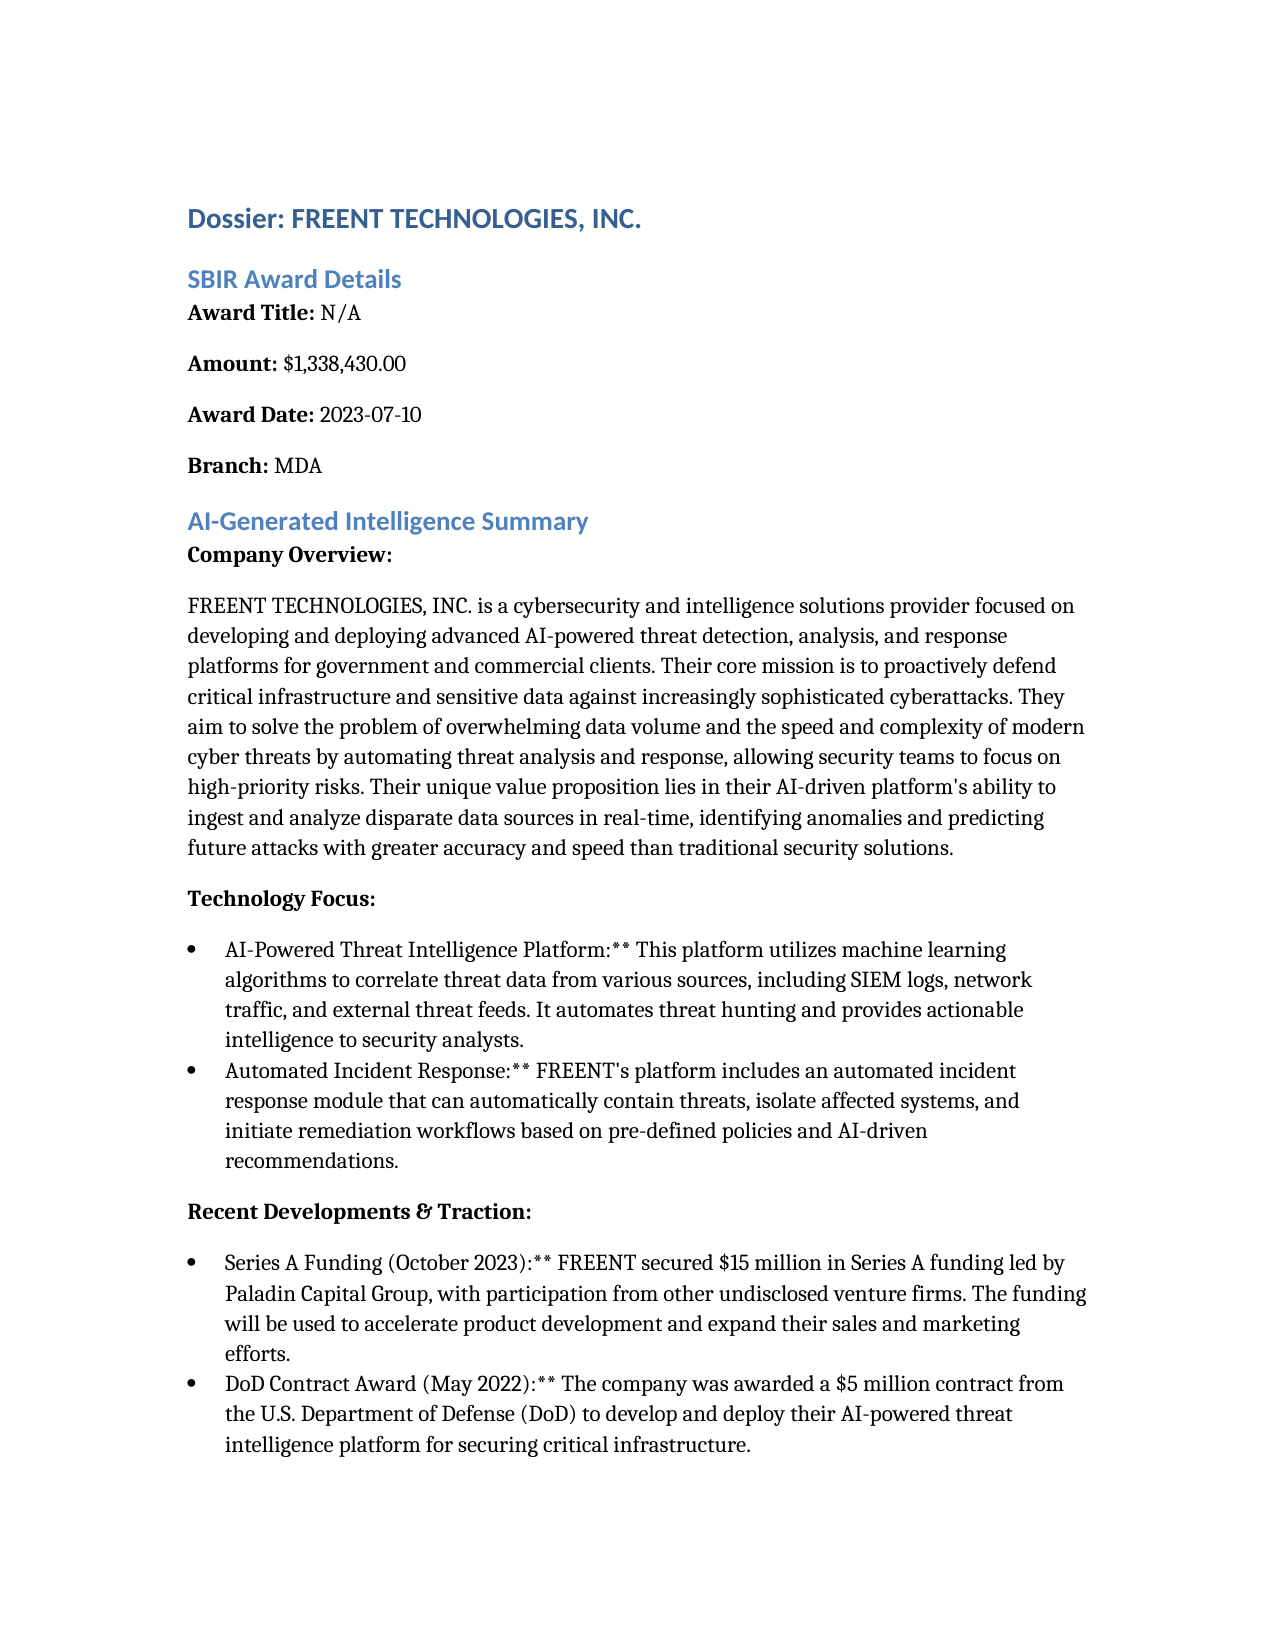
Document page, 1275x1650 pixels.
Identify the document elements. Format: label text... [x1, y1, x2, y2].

subtitle AI-Generated Intelligence Summary [187, 504, 1087, 537]
text Recent Developments & Traction: [187, 1199, 1087, 1225]
subtitle SBIR Award Details [187, 262, 1087, 295]
text Branch: MDA [187, 453, 1087, 479]
subtitle Dossier: FREENT TECHNOLOGIES, INC. [187, 200, 1087, 236]
text FREENT TECHNOLOGIES, INC. is a cybersecurity and intelligence solutions provider focused on developing and deploying advanced AI-powered threat detection, analysis, and response platforms for government and commercial clients. Their core mission is to proactively defend critical infrastructure and sensitive data against increasingly sophisticated cyberattacks. They aim to solve the problem of overwhelming data volume and the speed and complexity of modern cyber threats by automating threat analysis and response, allowing security teams to focus on high-priority risks. Their unique value proposition lies in their AI-driven platform's ability to ingest and analyze disparate data sources in real-time, identifying anomalies and predicting future attacks with greater accuracy and speed than traditional security solutions. [187, 593, 1087, 861]
list AI-Powered Threat Intelligence Platform:** This platform utilizes machine learning algorithms to correlate threat data from various sources, including SIEM logs, network traffic, and external threat feeds. It automates threat hunting and provides actionable intelligence to security analysts. [187, 937, 1087, 1053]
text Award Date: 2023-07-10 [187, 402, 1087, 428]
list DoD Contract Award (May 2022):** The company was awarded a $5 million contract from the U.S. Department of Defense (DoD) to develop and deploy their AI-powered threat intelligence platform for securing critical infrastructure. [187, 1371, 1087, 1458]
text Award Title: N/A [187, 300, 1087, 326]
list Series A Funding (October 2023):** FREENT secured $15 million in Series A funding led by Paladin Capital Group, with participation from other undisclosed venture firms. The funding will be used to accelerate product development and expand their sales and marketing efforts. [187, 1250, 1087, 1367]
text Technology Focus: [187, 886, 1087, 912]
text Company Overview: [187, 542, 1087, 568]
list Automated Incident Response:** FREENT's platform includes an automated incident response module that can automatically contain threats, isolate affected systems, and initiate remediation workflows based on pre-defined policies and AI-driven recommendations. [187, 1057, 1087, 1174]
text Amount: $1,338,430.00 [187, 351, 1087, 377]
